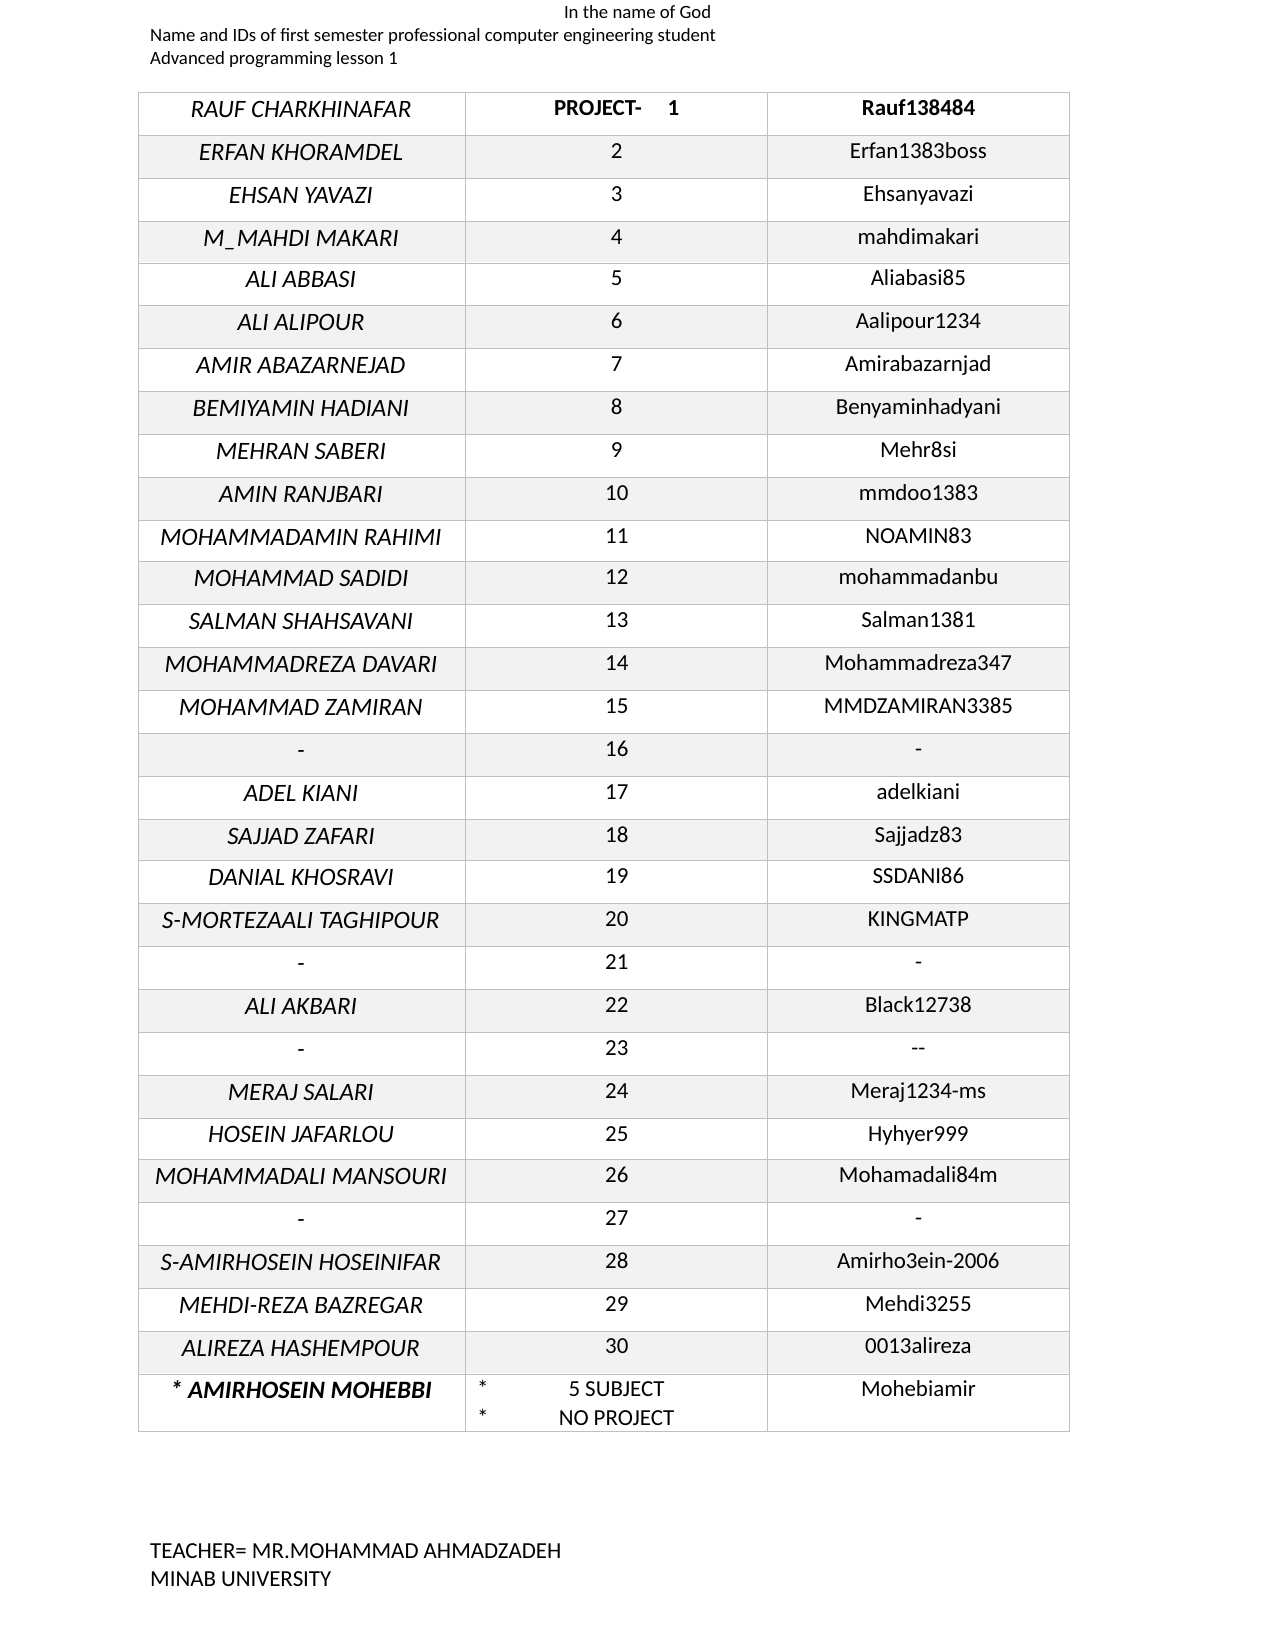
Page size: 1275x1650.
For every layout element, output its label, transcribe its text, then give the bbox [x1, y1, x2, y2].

table_cell - [139, 1033, 465, 1075]
table_cell Aliabasi85 [768, 264, 1069, 305]
table_cell Benyaminhadyani [768, 392, 1069, 434]
table_cell SALMAN SHAHSAVANI [139, 605, 465, 647]
table_cell 25 [466, 1119, 767, 1159]
table_cell - [768, 1203, 1069, 1245]
table_cell MOHAMMADAMIN RAHIMI [139, 521, 465, 561]
table_cell Ehsanyavazi [768, 179, 1069, 221]
table_cell MOHAMMADALI MANSOURI [139, 1160, 465, 1202]
table_cell 27 [466, 1203, 767, 1245]
table_cell 28 [466, 1246, 767, 1288]
table_cell -- [768, 1033, 1069, 1075]
table_cell 5 [466, 264, 767, 305]
table_cell MEHRAN SABERI [139, 435, 465, 477]
table_cell Meraj1234-ms [768, 1076, 1069, 1118]
table_cell Mehdi3255 [768, 1289, 1069, 1331]
table_cell AMIN RANJBARI [139, 478, 465, 520]
table_cell 30 [466, 1332, 767, 1373]
table_header Rauf138484 [768, 93, 1069, 135]
table_cell MMDZAMIRAN3385 [768, 691, 1069, 733]
table_cell Amirho3ein-2006 [768, 1246, 1069, 1288]
table_cell MOHAMMADREZA DAVARI [139, 648, 465, 690]
table_cell 10 [466, 478, 767, 520]
table_cell HOSEIN JAFARLOU [139, 1119, 465, 1159]
table_cell - [768, 734, 1069, 776]
table_cell 17 [466, 777, 767, 819]
table_cell BEMIYAMIN HADIANI [139, 392, 465, 434]
table_cell * AMIRHOSEIN MOHEBBI [139, 1375, 465, 1431]
table_cell - [139, 947, 465, 989]
table_cell KINGMATP [768, 904, 1069, 946]
table_cell 8 [466, 392, 767, 434]
table_cell 12 [466, 562, 767, 604]
table_cell ALI ALIPOUR [139, 306, 465, 348]
table_cell 7 [466, 349, 767, 391]
table_cell 21 [466, 947, 767, 989]
table_cell 26 [466, 1160, 767, 1202]
table_cell - [768, 947, 1069, 989]
table_cell 14 [466, 648, 767, 690]
table_cell Hyhyer999 [768, 1119, 1069, 1159]
table_cell 19 [466, 861, 767, 903]
table_cell - [139, 1203, 465, 1245]
table_cell mohammadanbu [768, 562, 1069, 604]
table_cell Mohammadreza347 [768, 648, 1069, 690]
table_cell 15 [466, 691, 767, 733]
table_cell NOAMIN83 [768, 521, 1069, 561]
table_cell ALIREZA HASHEMPOUR [139, 1332, 465, 1373]
table_cell 16 [466, 734, 767, 776]
table_cell adelkiani [768, 777, 1069, 819]
table_cell mmdoo1383 [768, 478, 1069, 520]
table_cell SAJJAD ZAFARI [139, 820, 465, 860]
table_cell Black12738 [768, 990, 1069, 1032]
table_cell EHSAN YAVAZI [139, 179, 465, 221]
table_cell M_MAHDI MAKARI [139, 222, 465, 262]
table_cell DANIAL KHOSRAVI [139, 861, 465, 903]
table_cell - [139, 734, 465, 776]
table_cell ADEL KIANI [139, 777, 465, 819]
table_cell Sajjadz83 [768, 820, 1069, 860]
table_cell 13 [466, 605, 767, 647]
table_cell Amirabazarnjad [768, 349, 1069, 391]
table_cell MOHAMMAD SADIDI [139, 562, 465, 604]
table_cell 20 [466, 904, 767, 946]
table_cell S-AMIRHOSEIN HOSEINIFAR [139, 1246, 465, 1288]
table_cell ERFAN KHORAMDEL [139, 136, 465, 178]
table_cell 0013alireza [768, 1332, 1069, 1373]
table_cell 18 [466, 820, 767, 860]
table_cell ALI ABBASI [139, 264, 465, 305]
table_cell MERAJ SALARI [139, 1076, 465, 1118]
table_cell Mehr8si [768, 435, 1069, 477]
table_cell 9 [466, 435, 767, 477]
table_header PROJECT- 1 [466, 93, 767, 135]
table_cell ALI AKBARI [139, 990, 465, 1032]
table_cell Mohamadali84m [768, 1160, 1069, 1202]
table_cell 11 [466, 521, 767, 561]
table_cell AMIR ABAZARNEJAD [139, 349, 465, 391]
table_cell 24 [466, 1076, 767, 1118]
table_cell 3 [466, 179, 767, 221]
table_cell 22 [466, 990, 767, 1032]
table_cell 29 [466, 1289, 767, 1331]
table_header RAUF CHARKHINAFAR [139, 93, 465, 135]
table_cell mahdimakari [768, 222, 1069, 262]
table_cell Aalipour1234 [768, 306, 1069, 348]
table_cell MOHAMMAD ZAMIRAN [139, 691, 465, 733]
table_cell Erfan1383boss [768, 136, 1069, 178]
table_cell 4 [466, 222, 767, 262]
table_cell Salman1381 [768, 605, 1069, 647]
table_cell * 5 SUBJECT * NO PROJECT [466, 1375, 767, 1431]
table_cell 2 [466, 136, 767, 178]
table_cell 23 [466, 1033, 767, 1075]
table_cell SSDANI86 [768, 861, 1069, 903]
table_cell MEHDI-REZA BAZREGAR [139, 1289, 465, 1331]
table_cell 6 [466, 306, 767, 348]
table_cell S-MORTEZAALI TAGHIPOUR [139, 904, 465, 946]
table_cell Mohebiamir [768, 1375, 1069, 1431]
